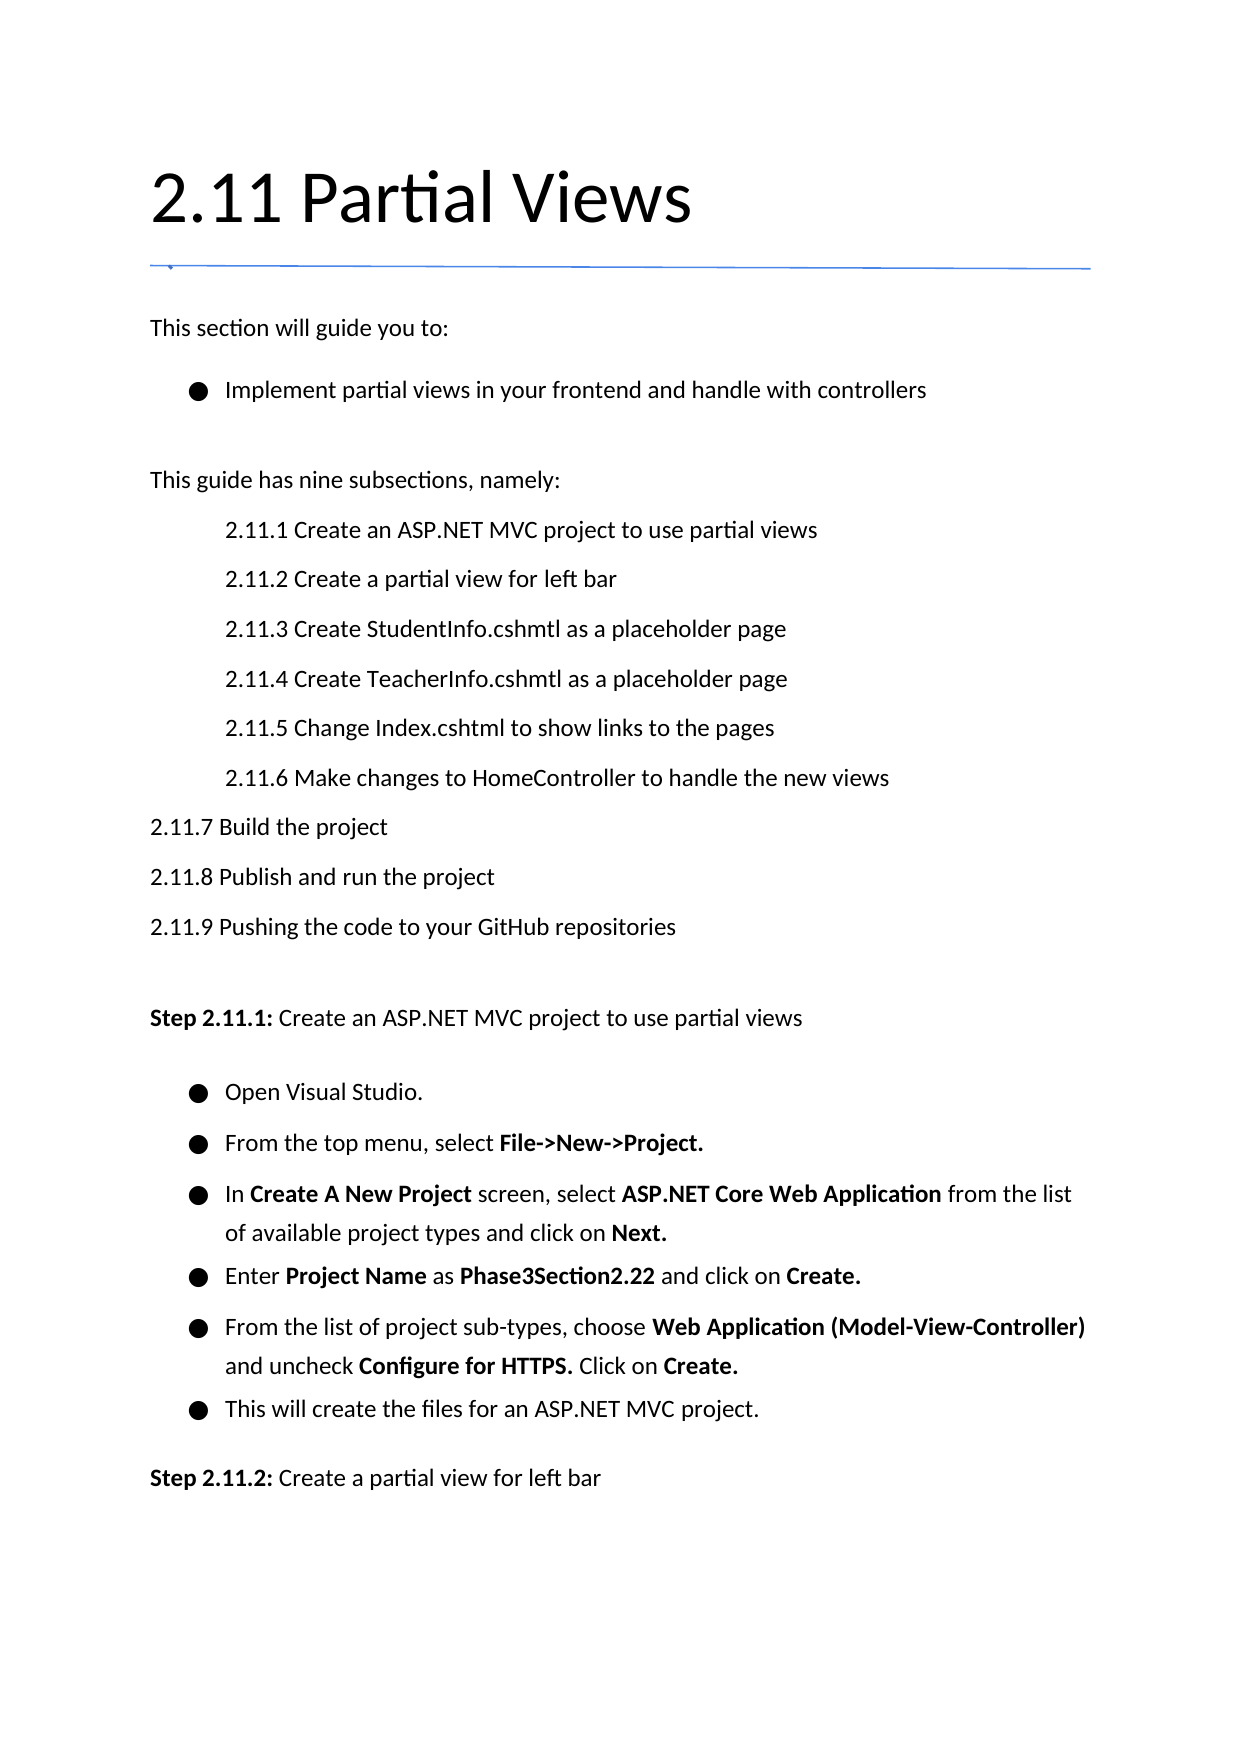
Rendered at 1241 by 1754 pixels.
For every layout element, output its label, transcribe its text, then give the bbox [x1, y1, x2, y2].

text 2.11.7 Build the project [150, 812, 1090, 842]
list Implement partial views in your frontend and handle with controllers [187, 362, 1090, 413]
text 2.11.4 Create TeacherInfo.cshmtl as a placeholder page [225, 663, 1090, 693]
list Enter Project Name as Phase3Section2.22 and click on Create. [187, 1248, 1090, 1299]
text 2.11.5 Change Index.cshtml to show links to the pages [225, 712, 1090, 743]
list From the top menu, select File->New->Project. [187, 1114, 1090, 1166]
text 2.11.2 Create a partial view for left bar [225, 564, 1090, 594]
list From the list of project sub-types, choose Web Application (Model-View-Controller) and uncheck Configure for HTTPS. Click on Create. [187, 1299, 1090, 1381]
text 2.11 Partial Views [150, 150, 1090, 242]
list This will create the files for an ASP.NET MVC project. [187, 1381, 1090, 1432]
list Open Visual Studio. [187, 1063, 1090, 1114]
text This section will guide you to: [150, 312, 1090, 343]
text 2.11.1 Create an ASP.NET MVC project to use partial views [225, 514, 1090, 544]
text Step 2.11.2: Create a partial view for left bar [150, 1462, 1090, 1493]
text 2.11.3 Create StudentInfo.cshmtl as a placeholder page [225, 613, 1090, 644]
text Step 2.11.1: Create an ASP.NET MVC project to use partial views [150, 1002, 1090, 1033]
list In Create A New Project screen, select ASP.NET Core Web Application from the list of available project types and click on Next. [187, 1166, 1090, 1248]
text 2.11.8 Publish and run the project [150, 861, 1090, 892]
text 2.11.9 Pushing the code to your GitHub repositories [150, 911, 1090, 941]
text 2.11.6 Make changes to HomeController to handle the new views [225, 762, 1090, 792]
text This guide has nine subsections, namely: [150, 464, 1090, 495]
